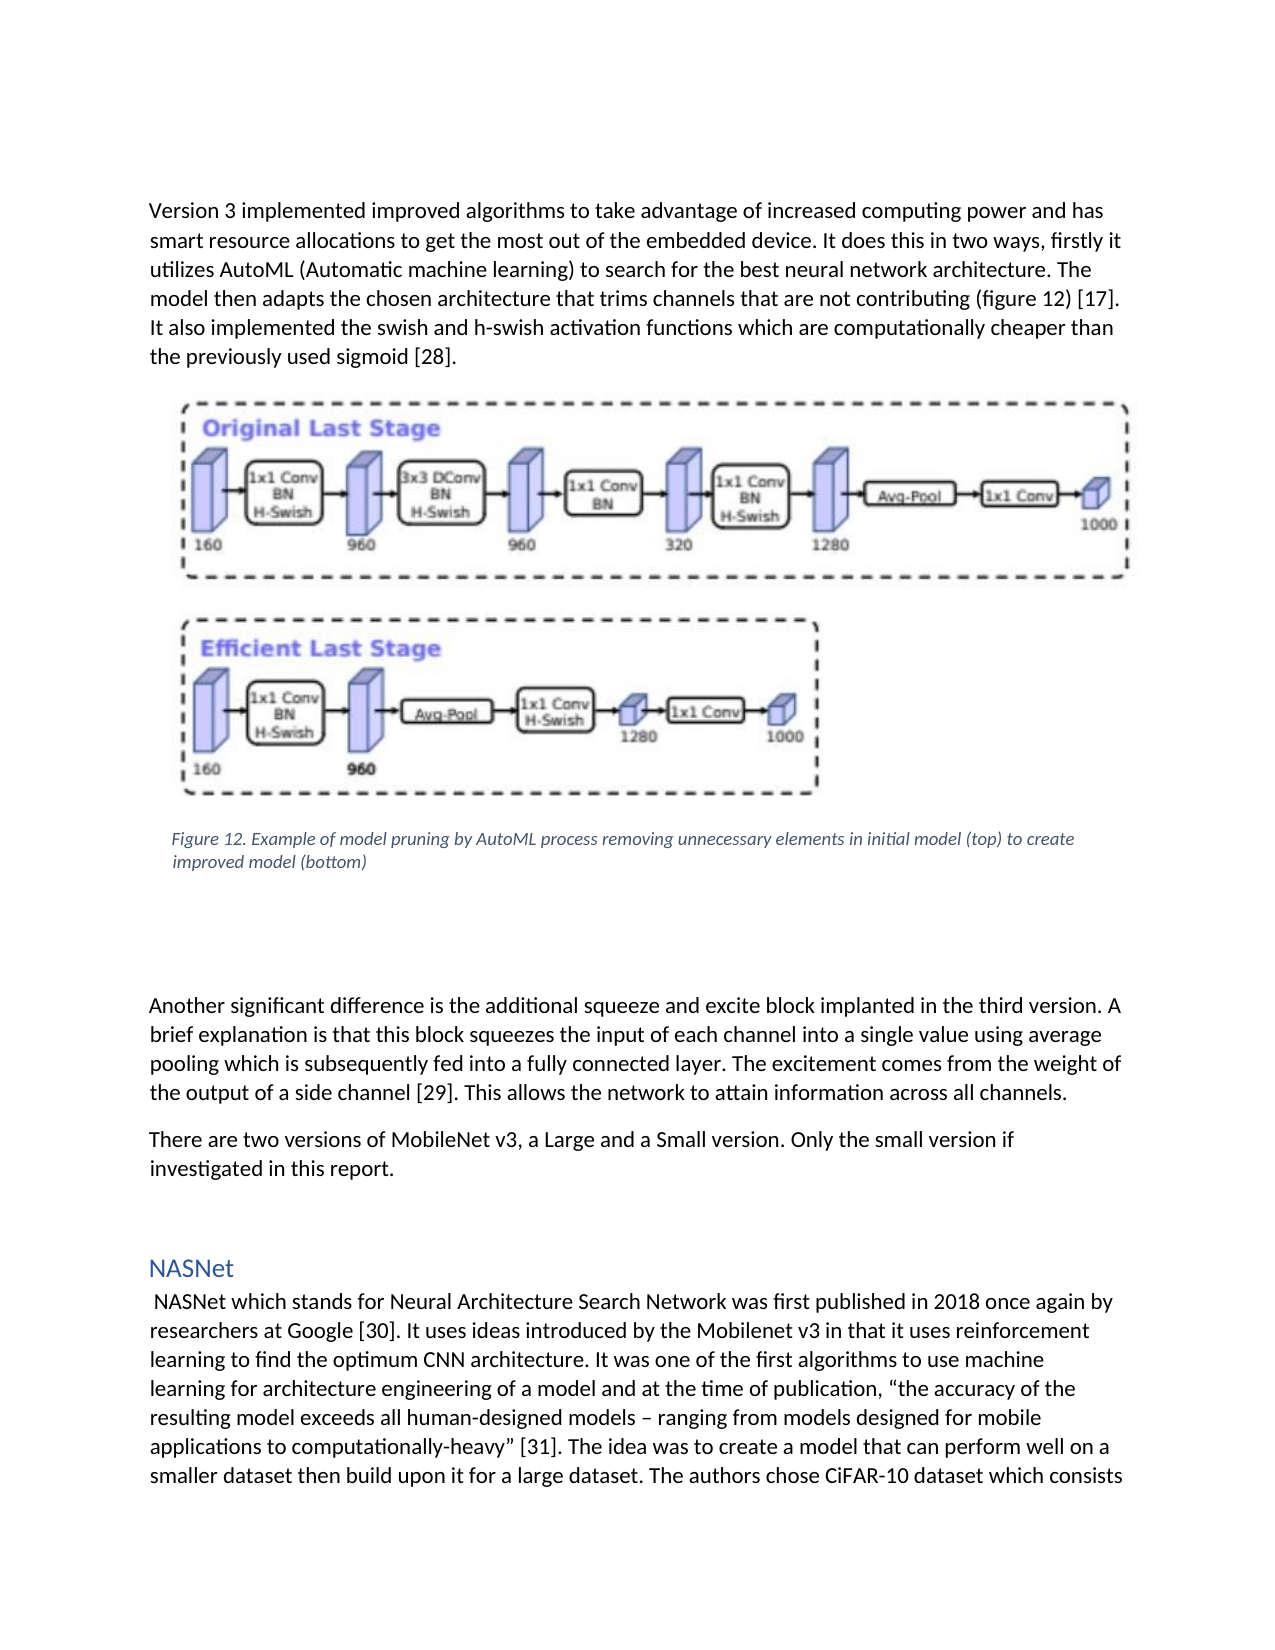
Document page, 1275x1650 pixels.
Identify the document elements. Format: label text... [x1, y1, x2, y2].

subtitle NASNet [148, 1251, 1128, 1284]
text Figure 12. Example of model pruning by AutoML process removing unnecessary elements in initial model (top) to create improved model (bottom) [171, 827, 1134, 873]
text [148, 1287, 1126, 1489]
text Version 3 implemented improved algorithms to take advantage of increased computing power and has smart resource allocations to get the most out of the embedded device. It does this in two ways, firstly it utilizes AutoML (Automatic machine learning) to search for the best neural network architecture. The model then adapts the chosen architecture that trims channels that are not contributing (figure 12) [17]. It also implemented the swish and h-swish activation functions which are computationally cheaper than the previously used sigmoid [28]. [148, 197, 1126, 370]
text There are two versions of MobileNet v3, a Large and a Small version. Only the small version if investigated in this report. [148, 1125, 1126, 1182]
text Another significant difference is the additional squeeze and excite block implanted in the third version. A brief explanation is that this block squeezes the input of each channel into a single value using average pooling which is subsequently fed into a fully connected layer. The excitement comes from the weight of the output of a side channel [29]. This allows the network to attain information across all channels. [148, 991, 1126, 1106]
picture [171, 371, 1147, 812]
